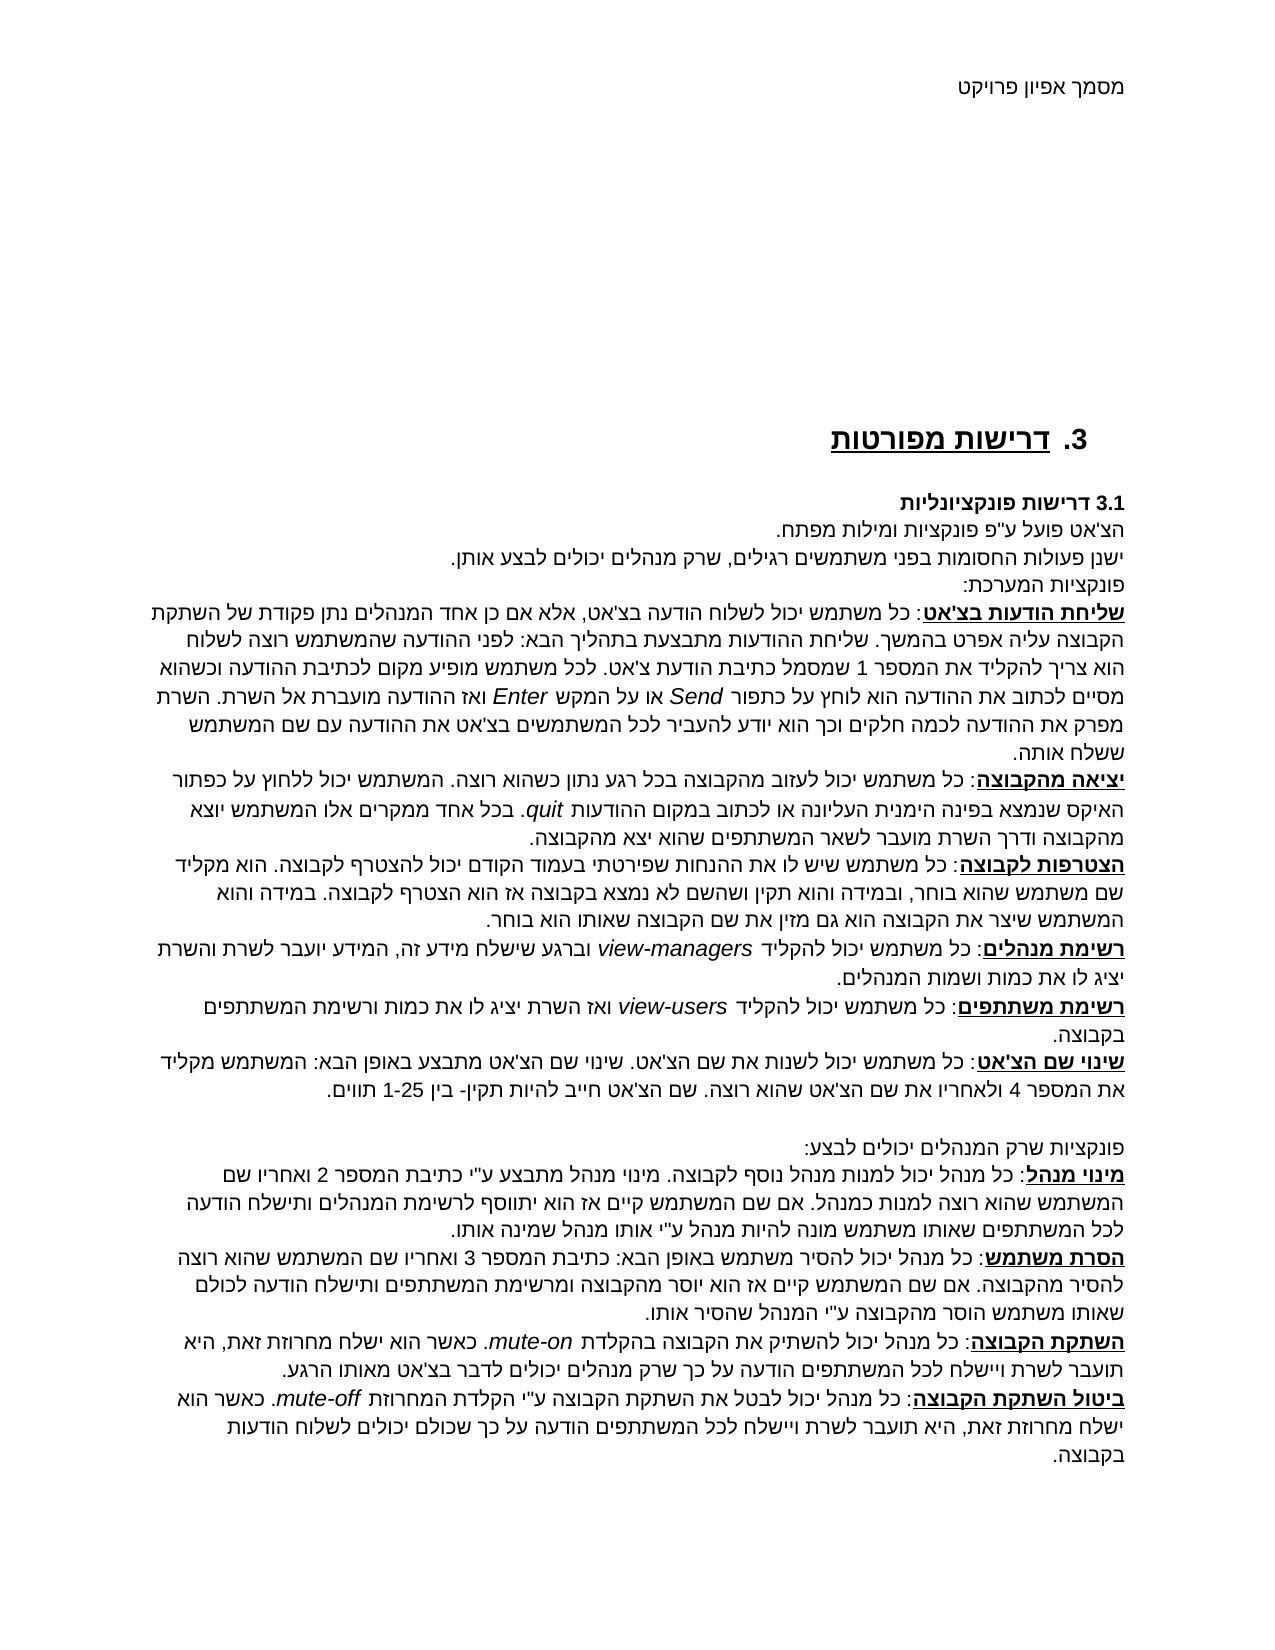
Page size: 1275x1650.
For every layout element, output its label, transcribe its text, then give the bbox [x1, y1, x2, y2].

text שינוי שם הצ'אט: כל משתמש יכול לשנות את שם הצ'אט. שינוי שם הצ'אט מתבצע באופן הבא: המשתמש מקליד את המספר 4 ולאחריו את שם הצ'אט שהוא רוצה. שם הצ'אט חייב להיות תקין- בין 1-25 תווים. [150, 1050, 1125, 1102]
text פונקציות המערכת: [150, 573, 1125, 597]
text 3.1 דרישות פונקציונליות [150, 491, 1125, 514]
text שליחת הודעות בצ'אט: כל משתמש יכול לשלוח הודעה בצ'אט, אלא אם כן אחד המנהלים נתן פקודת של השתקת הקבוצה עליה אפרט בהמשך. שליחת ההודעות מתבצעת בתהליך הבא: לפני ההודעה שהמשתמש רוצה לשלוח הוא צריך להקליד את המספר 1 שמסמל כתיבת הודעת צ'אט. לכל משתמש מופיע מקום לכתיבת ההודעה וכשהוא מסיים לכתוב את ההודעה הוא לוחץ על כתפור Send או על המקש Enter ואז ההודעה מועברת אל השרת. השרת מפרק את ההודעה לכמה חלקים וכך הוא יודע להעביר לכל המשתמשים בצ'אט את ההודעה עם שם המשתמש ששלח אותה. [150, 601, 1125, 764]
text יציאה מהקבוצה: כל משתמש יכול לעזוב מהקבוצה בכל רגע נתון כשהוא רוצה. המשתמש יכול ללחוץ על כפתור האיקס שנמצא בפינה הימנית העליונה או לכתוב במקום ההודעות quit. בכל אחד ממקרים אלו המשתמש יוצא מהקבוצה ודרך השרת מועבר לשאר המשתתפים שהוא יצא מהקבוצה. [150, 768, 1125, 849]
text הצ'אט פועל ע"פ פונקציות ומילות מפתח. [150, 518, 1125, 542]
text ביטול השתקת הקבוצה: כל מנהל יכול לבטל את השתקת הקבוצה ע"י הקלדת המחרוזת mute-off. כאשר הוא ישלח מחרוזת זאת, היא תועבר לשרת ויישלח לכל המשתתפים הודעה על כך שכולם יכולים לשלוח הודעות בקבוצה. [150, 1385, 1125, 1467]
text הצטרפות לקבוצה: כל משתמש שיש לו את ההנחות שפירטתי בעמוד הקודם יכול להצטרף לקבוצה. הוא מקליד שם משתמש שהוא בוחר, ובמידה והוא תקין ושהשם לא נמצא בקבוצה אז הוא הצטרף לקבוצה. במידה והוא המשתמש שיצר את הקבוצה הוא גם מזין את שם הקבוצה שאותו הוא בוחר. [150, 853, 1125, 932]
text רשימת מנהלים: כל משתמש יכול להקליד view-managers וברגע שישלח מידע זה, המידע יועבר לשרת והשרת יציג לו את כמות ושמות המנהלים. [150, 935, 1125, 989]
text פונקציות שרק המנהלים יכולים לבצע: [150, 1135, 1125, 1159]
text רשימת משתתפים: כל משתמש יכול להקליד view-users ואז השרת יציג לו את כמות ורשימת המשתתפים בקבוצה. [150, 993, 1125, 1047]
text מינוי מנהל: כל מנהל יכול למנות מנהל נוסף לקבוצה. מינוי מנהל מתבצע ע"י כתיבת המספר 2 ואחריו שם המשתמש שהוא רוצה למנות כמנהל. אם שם המשתמש קיים אז הוא יתווסף לרשימת המנהלים ותישלח הודעה לכל המשתתפים שאותו משתמש מונה להיות מנהל ע"י אותו מנהל שמינה אותו. [150, 1163, 1125, 1242]
list דרישות מפורטות [150, 422, 1087, 455]
text הסרת משתמש: כל מנהל יכול להסיר משתמש באופן הבא: כתיבת המספר 3 ואחריו שם המשתמש שהוא רוצה להסיר מהקבוצה. אם שם המשתמש קיים אז הוא יוסר מהקבוצה ומרשימת המשתתפים ותישלח הודעה לכולם שאותו משתמש הוסר מהקבוצה ע"י המנהל שהסיר אותו. [150, 1245, 1125, 1324]
text השתקת הקבוצה: כל מנהל יכול להשתיק את הקבוצה בהקלדת mute-on. כאשר הוא ישלח מחרוזת זאת, היא תועבר לשרת ויישלח לכל המשתתפים הודעה על כך שרק מנהלים יכולים לדבר בצ'אט מאותו הרגע. [150, 1328, 1125, 1382]
text ישנן פעולות החסומות בפני משתמשים רגילים, שרק מנהלים יכולים לבצע אותן. [150, 546, 1125, 569]
